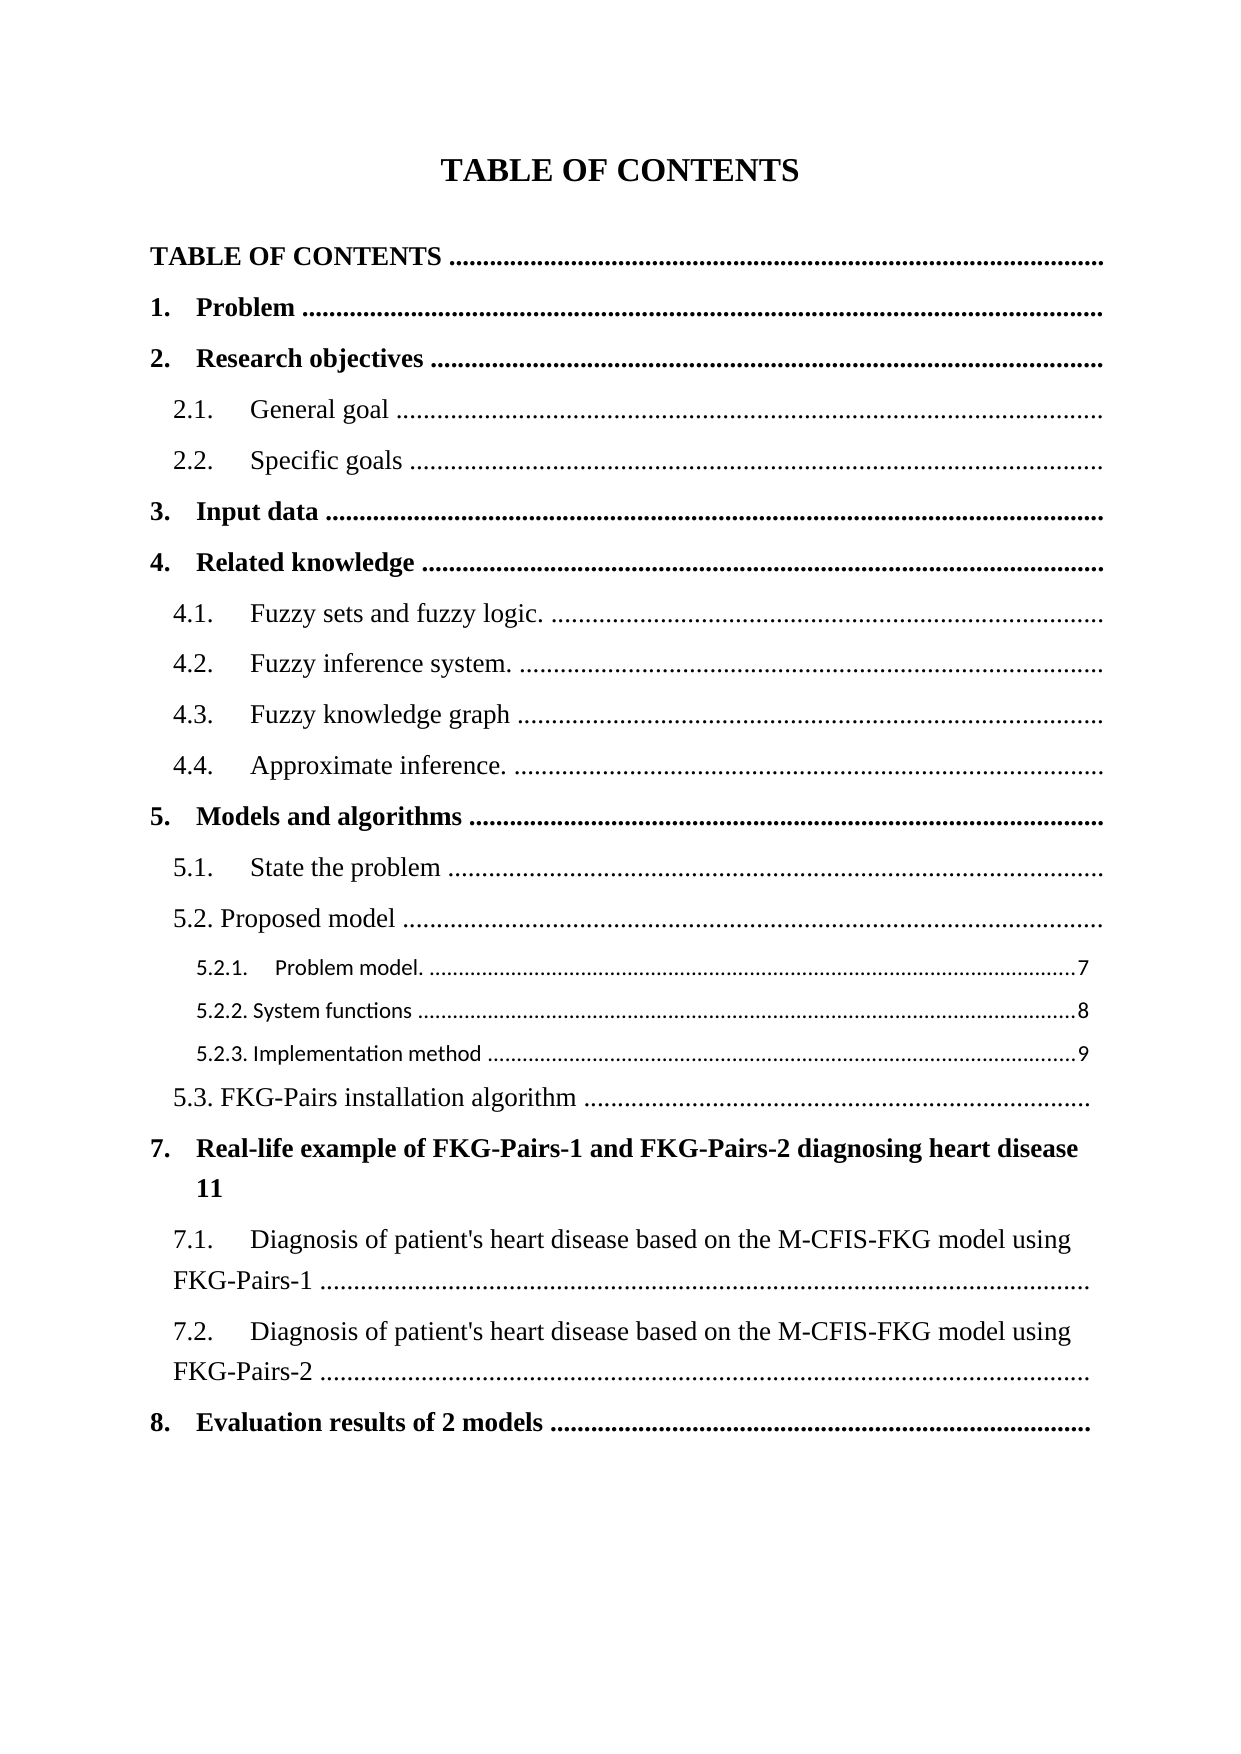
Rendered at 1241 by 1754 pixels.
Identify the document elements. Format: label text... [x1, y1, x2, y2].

subtitle TABLE OF CONTENTS [150, 150, 1090, 188]
